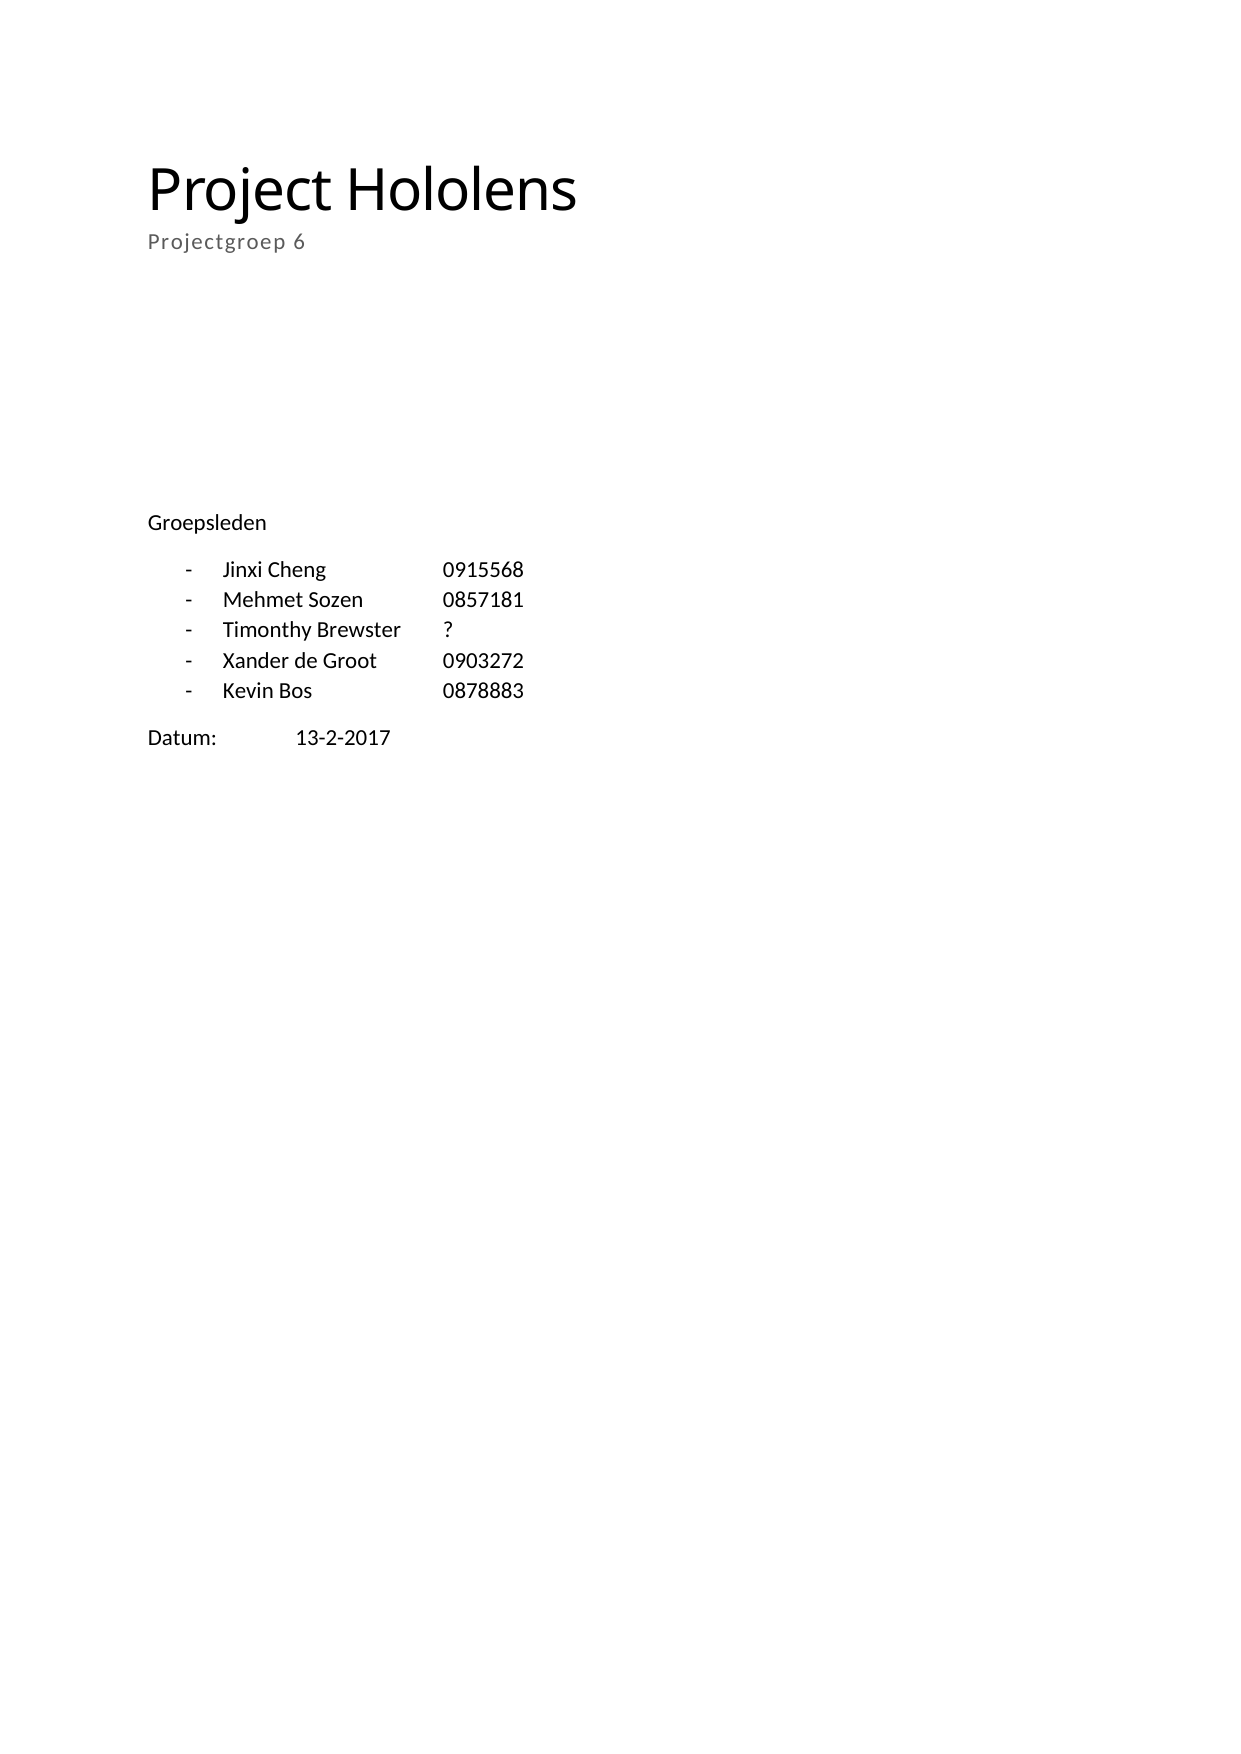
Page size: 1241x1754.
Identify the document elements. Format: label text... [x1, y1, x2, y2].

list Mehmet Sozen 0857181 [185, 585, 1093, 613]
subtitle Projectgroep 6 [148, 227, 1093, 255]
text Datum: 13-2-2017 [148, 723, 1093, 751]
text Groepsleden [148, 508, 1093, 536]
list Xander de Groot 0903272 [185, 646, 1093, 674]
list Jinxi Cheng 0915568 [185, 555, 1093, 583]
list Timonthy Brewster ? [185, 616, 1093, 644]
title Project Hololens [148, 148, 1093, 227]
list Kevin Bos 0878883 [185, 676, 1093, 704]
